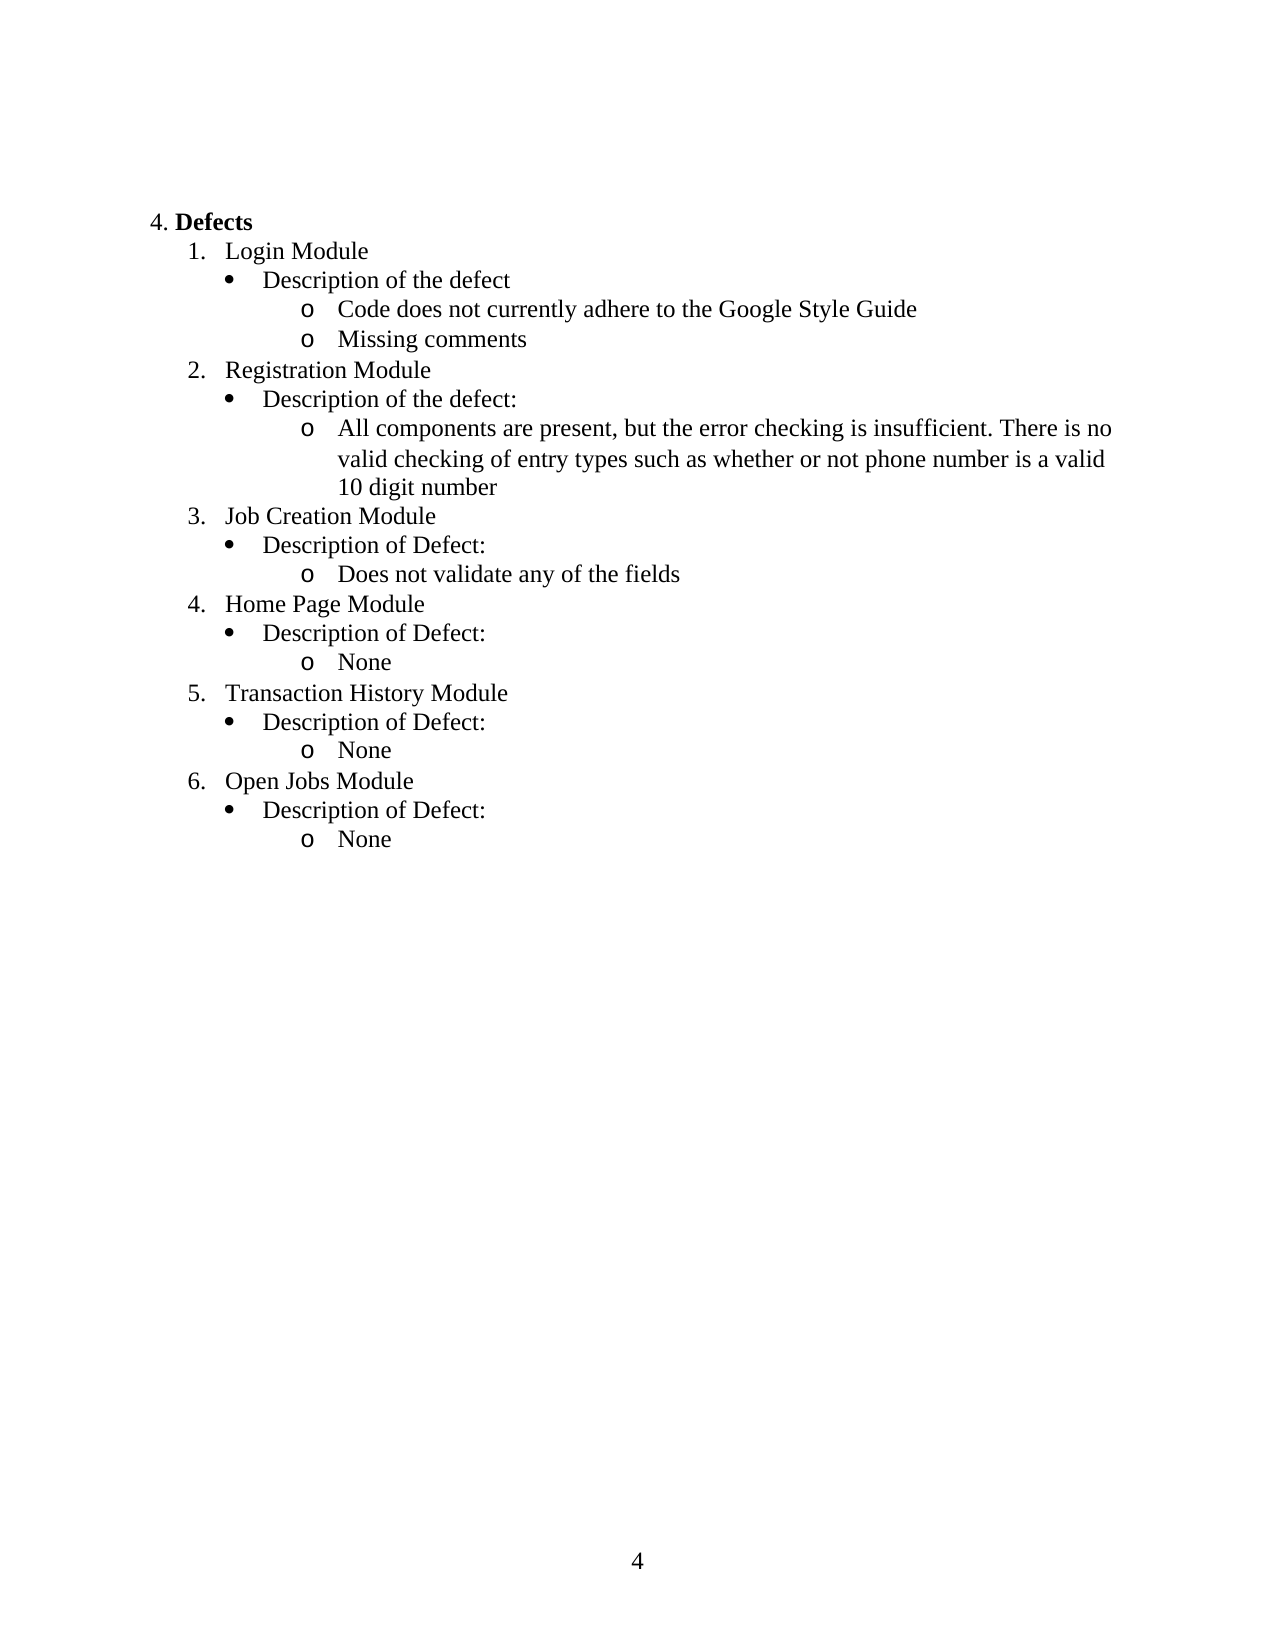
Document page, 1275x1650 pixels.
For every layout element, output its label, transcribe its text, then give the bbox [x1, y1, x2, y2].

list Does not validate any of the fields [300, 559, 1125, 589]
list Description of the defect [225, 265, 1125, 294]
list None [300, 735, 1125, 766]
list Description of the defect: [225, 384, 1125, 413]
list Open Jobs Module [187, 766, 1125, 795]
list Job Creation Module [187, 501, 1125, 530]
list Description of Defect: [225, 618, 1125, 647]
list Code does not currently adhere to the Google Style Guide [300, 294, 1125, 324]
list Description of Defect: [225, 707, 1125, 735]
list Home Page Module [187, 589, 1125, 618]
list Missing comments [300, 324, 1125, 355]
list Registration Module [187, 355, 1125, 384]
list Transaction History Module [187, 678, 1125, 707]
list None [300, 647, 1125, 678]
list Description of Defect: [225, 795, 1125, 824]
list Description of Defect: [225, 530, 1125, 559]
subtitle 4. Defects [150, 207, 1125, 236]
list All components are present, but the error checking is insufficient. There is no valid checking of entry types such as whether or not phone number is a valid 10 digit number [300, 413, 1125, 501]
list None [300, 824, 1125, 854]
list Login Module [187, 236, 1125, 265]
